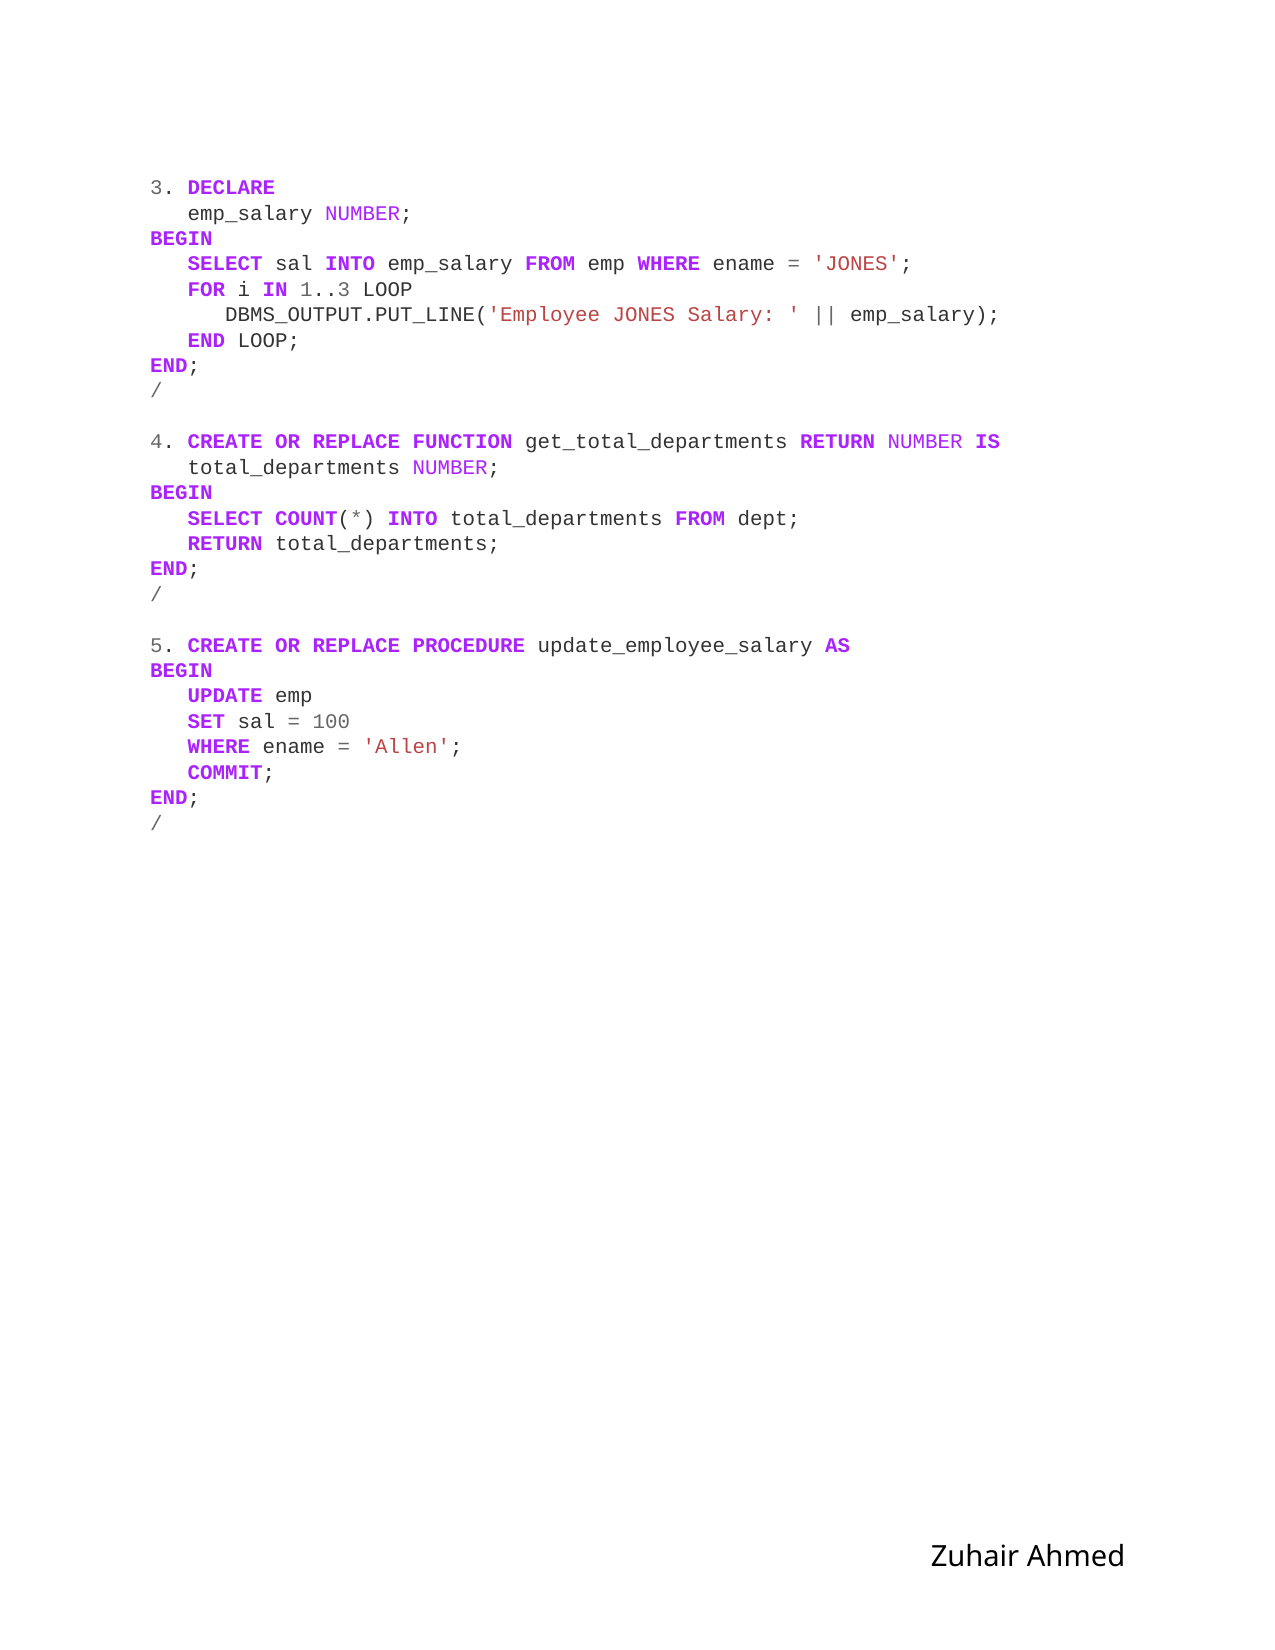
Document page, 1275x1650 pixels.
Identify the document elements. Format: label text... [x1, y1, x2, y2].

text SET sal = 100 [150, 709, 1125, 734]
text WHERE ename = 'Allen'; [150, 734, 1125, 760]
text BEGIN [150, 226, 1125, 252]
text 3. DECLARE [150, 175, 1125, 201]
text END; [150, 785, 1125, 811]
text SELECT COUNT(*) INTO total_departments FROM dept; [150, 506, 1125, 531]
text END LOOP; [150, 328, 1125, 353]
text BEGIN [150, 480, 1125, 506]
text 4. CREATE OR REPLACE FUNCTION get_total_departments RETURN NUMBER IS [150, 429, 1125, 455]
text 5. CREATE OR REPLACE PROCEDURE update_employee_salary AS [150, 633, 1125, 658]
text BEGIN [150, 658, 1125, 684]
text COMMIT; [150, 760, 1125, 785]
text UPDATE emp [150, 684, 1125, 709]
text total_departments NUMBER; [150, 455, 1125, 480]
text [150, 252, 1125, 277]
text END; [150, 353, 1125, 379]
text / [150, 811, 1125, 836]
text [150, 302, 1125, 328]
text emp_salary NUMBER; [150, 201, 1125, 226]
text / [150, 582, 1125, 607]
text RETURN total_departments; [150, 531, 1125, 557]
text END; [150, 557, 1125, 582]
text FOR i IN 1..3 LOOP [150, 277, 1125, 302]
text / [150, 379, 1125, 404]
